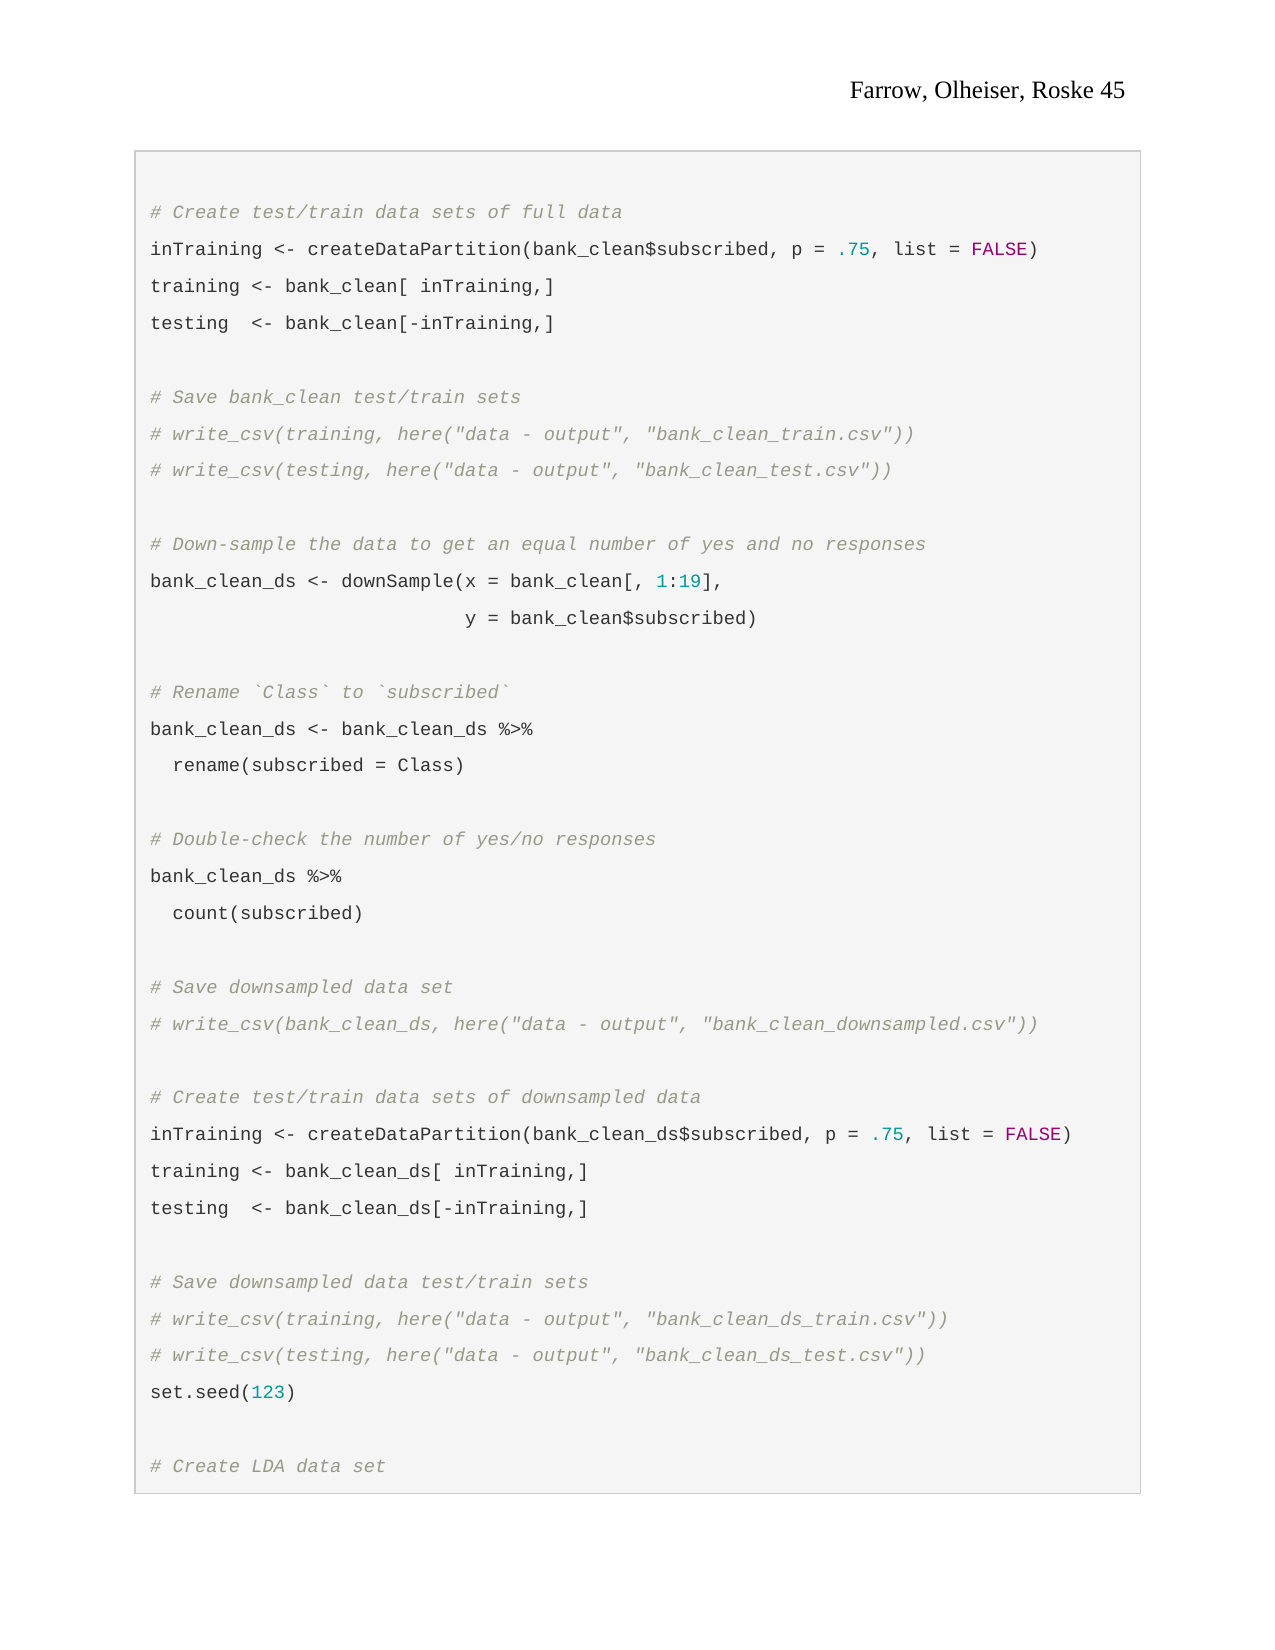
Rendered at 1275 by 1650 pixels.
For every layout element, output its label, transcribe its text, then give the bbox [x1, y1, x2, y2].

text bank_clean_ds %>% [136, 851, 1140, 887]
text training <- bank_clean_ds[ inTraining,] [136, 1146, 1140, 1182]
text training <- bank_clean[ inTraining,] [136, 261, 1140, 297]
text # Double-check the number of yes/no responses [136, 814, 1140, 851]
text # Create LDA data set [136, 1441, 1140, 1493]
text # Save downsampled data test/train sets [136, 1256, 1140, 1293]
text testing <- bank_clean_ds[-inTraining,] [136, 1182, 1140, 1219]
text bank_clean_ds <- downSample(x = bank_clean[, 1:19], [136, 556, 1140, 592]
text testing <- bank_clean[-inTraining,] [136, 297, 1140, 334]
text rename(subscribed = Class) [136, 740, 1140, 777]
text # write_csv(training, here("data - output", "bank_clean_ds_train.csv")) [136, 1293, 1140, 1330]
text # Create test/train data sets of full data [136, 187, 1140, 224]
text # write_csv(training, here("data - output", "bank_clean_train.csv")) [136, 408, 1140, 445]
text # Rename `Class` to `subscribed` [136, 666, 1140, 703]
text # write_csv(bank_clean_ds, here("data - output", "bank_clean_downsampled.csv")) [136, 998, 1140, 1035]
text inTraining <- createDataPartition(bank_clean_ds$subscribed, p = .75, list = FALSE) [136, 1109, 1140, 1146]
text # write_csv(testing, here("data - output", "bank_clean_ds_test.csv")) [136, 1330, 1140, 1367]
text # Create test/train data sets of downsampled data [136, 1072, 1140, 1109]
text count(subscribed) [136, 887, 1140, 924]
text set.seed(123) [136, 1367, 1140, 1404]
text # Save downsampled data set [136, 961, 1140, 998]
text # write_csv(testing, here("data - output", "bank_clean_test.csv")) [136, 445, 1140, 482]
text inTraining <- createDataPartition(bank_clean$subscribed, p = .75, list = FALSE) [136, 224, 1140, 261]
text # Down-sample the data to get an equal number of yes and no responses [136, 519, 1140, 556]
text bank_clean_ds <- bank_clean_ds %>% [136, 703, 1140, 740]
text # Save bank_clean test/train sets [136, 371, 1140, 408]
text y = bank_clean$subscribed) [136, 592, 1140, 629]
